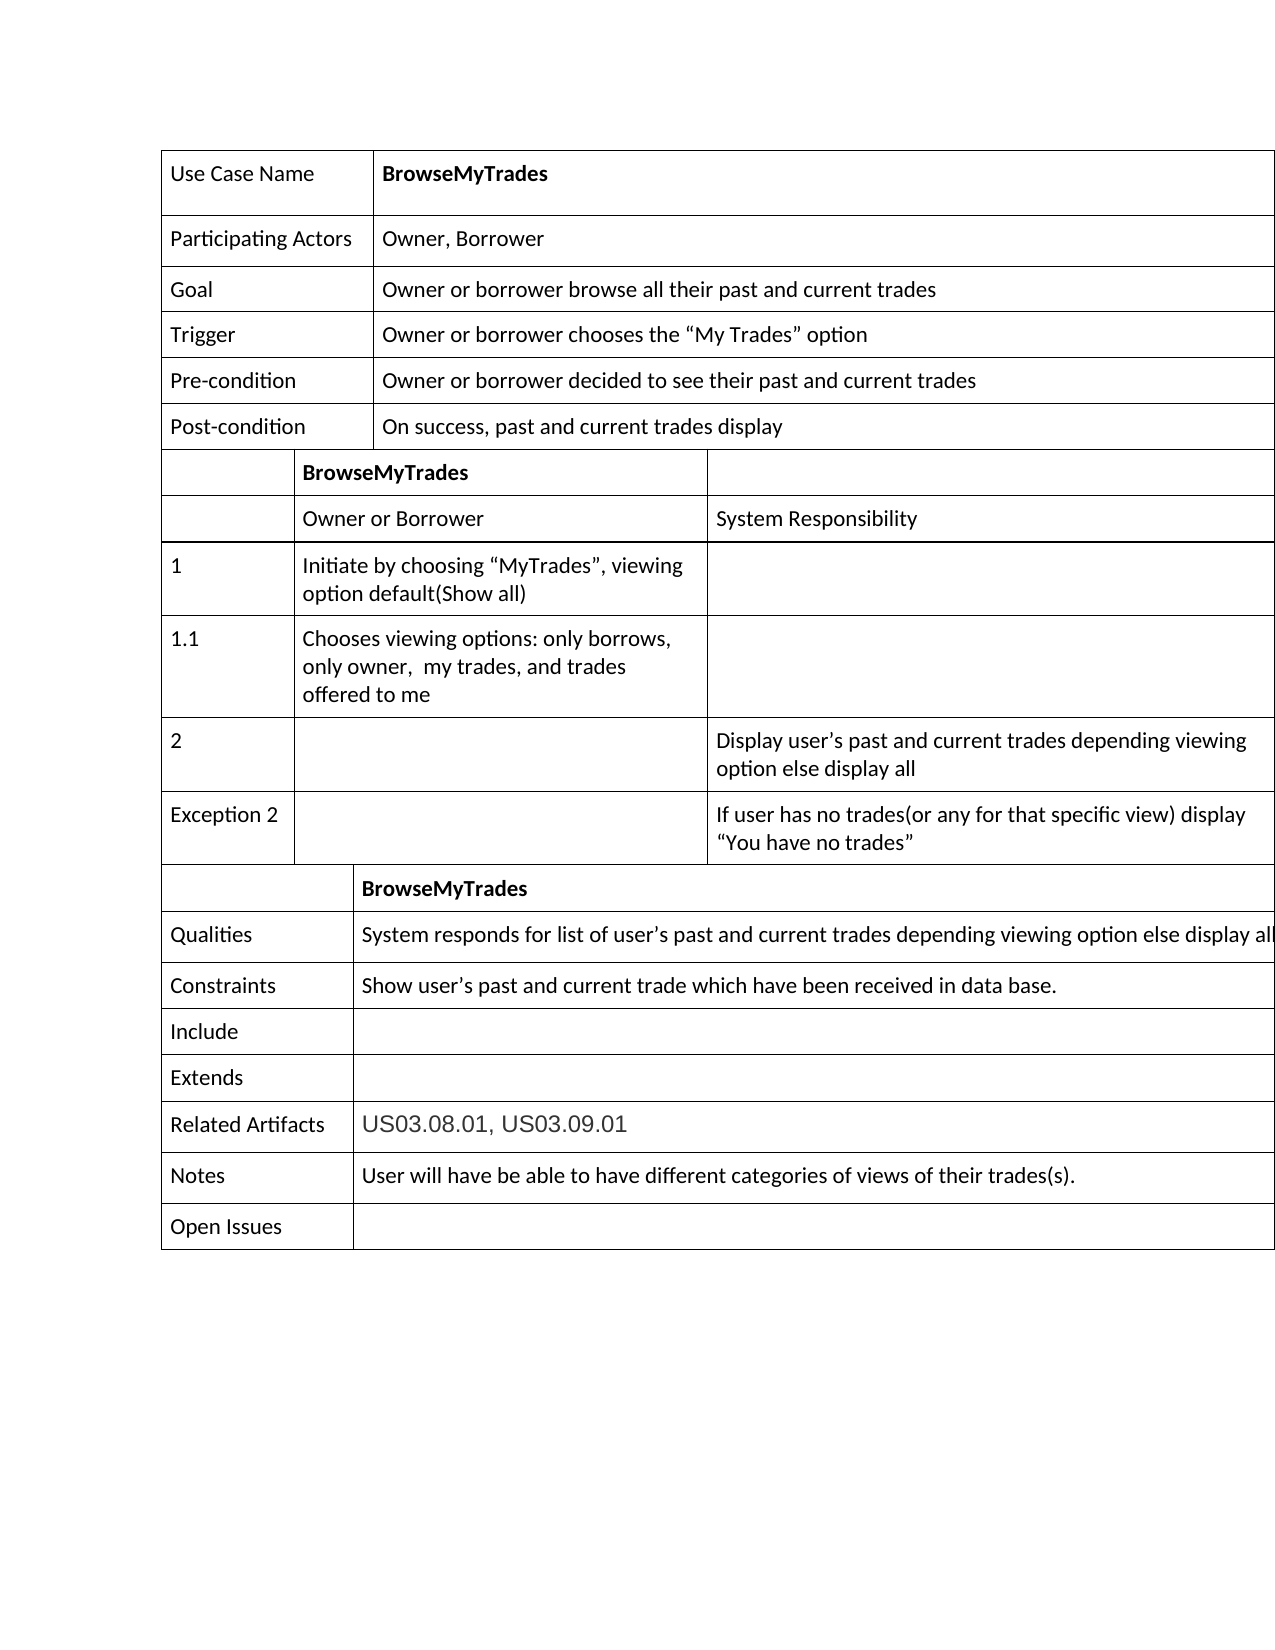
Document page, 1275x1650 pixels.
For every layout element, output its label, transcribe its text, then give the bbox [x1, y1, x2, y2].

table_header [708, 450, 1274, 495]
table_cell [354, 1009, 1274, 1054]
table_cell [162, 496, 294, 541]
table_cell Display user’s past and current trades depending viewing option else display all [708, 718, 1274, 791]
table_cell 1 [162, 543, 294, 615]
table_cell Owner, Borrower [374, 216, 1274, 266]
table_cell Goal [162, 267, 373, 311]
table_cell System responds for list of user’s past and current trades depending viewing option else display all. [354, 912, 1274, 962]
table_cell Pre-condition [162, 358, 373, 403]
table_header BrowseMyTrades [354, 865, 1274, 911]
table_cell Chooses viewing options: only borrows, only owner, my trades, and trades offered to me [295, 616, 707, 717]
table_cell User will have be able to have different categories of views of their trades(s). [354, 1153, 1274, 1203]
table_cell Related Artifacts [162, 1102, 353, 1152]
table_cell [708, 616, 1274, 717]
table_cell [295, 718, 707, 791]
table_cell [295, 792, 707, 864]
table_cell [708, 543, 1274, 615]
table_cell Constraints [162, 963, 353, 1008]
table_header BrowseMyTrades [295, 450, 707, 495]
table_header [162, 865, 353, 911]
table_cell Initiate by choosing “MyTrades”, viewing option default(Show all) [295, 543, 707, 615]
table_cell US03.08.01, US03.09.01 [354, 1102, 1274, 1152]
table_cell Extends [162, 1055, 353, 1101]
table_cell System Responsibility [708, 496, 1274, 541]
table_cell [354, 1055, 1274, 1101]
table_cell Trigger [162, 312, 373, 357]
table_cell Owner or borrower browse all their past and current trades [374, 267, 1274, 311]
table_cell Qualities [162, 912, 353, 962]
table_header Use Case Name [162, 151, 373, 214]
table_cell Notes [162, 1153, 353, 1203]
table_cell Participating Actors [162, 216, 373, 266]
table_cell [354, 1204, 1274, 1249]
table_cell Owner or Borrower [295, 496, 707, 541]
table_cell Exception 2 [162, 792, 294, 864]
table_cell Include [162, 1009, 353, 1054]
table_cell Owner or borrower chooses the “My Trades” option [374, 312, 1274, 357]
table_cell Open Issues [162, 1204, 353, 1249]
table_cell On success, past and current trades display [374, 404, 1274, 448]
table_cell 1.1 [162, 616, 294, 717]
table_cell 2 [162, 718, 294, 791]
table_header BrowseMyTrades [374, 151, 1274, 214]
table_cell If user has no trades(or any for that specific view) display “You have no trades” [708, 792, 1274, 864]
table_cell Post-condition [162, 404, 373, 448]
table_header [162, 450, 294, 495]
table_cell Show user’s past and current trade which have been received in data base. [354, 963, 1274, 1008]
table_cell Owner or borrower decided to see their past and current trades [374, 358, 1274, 403]
